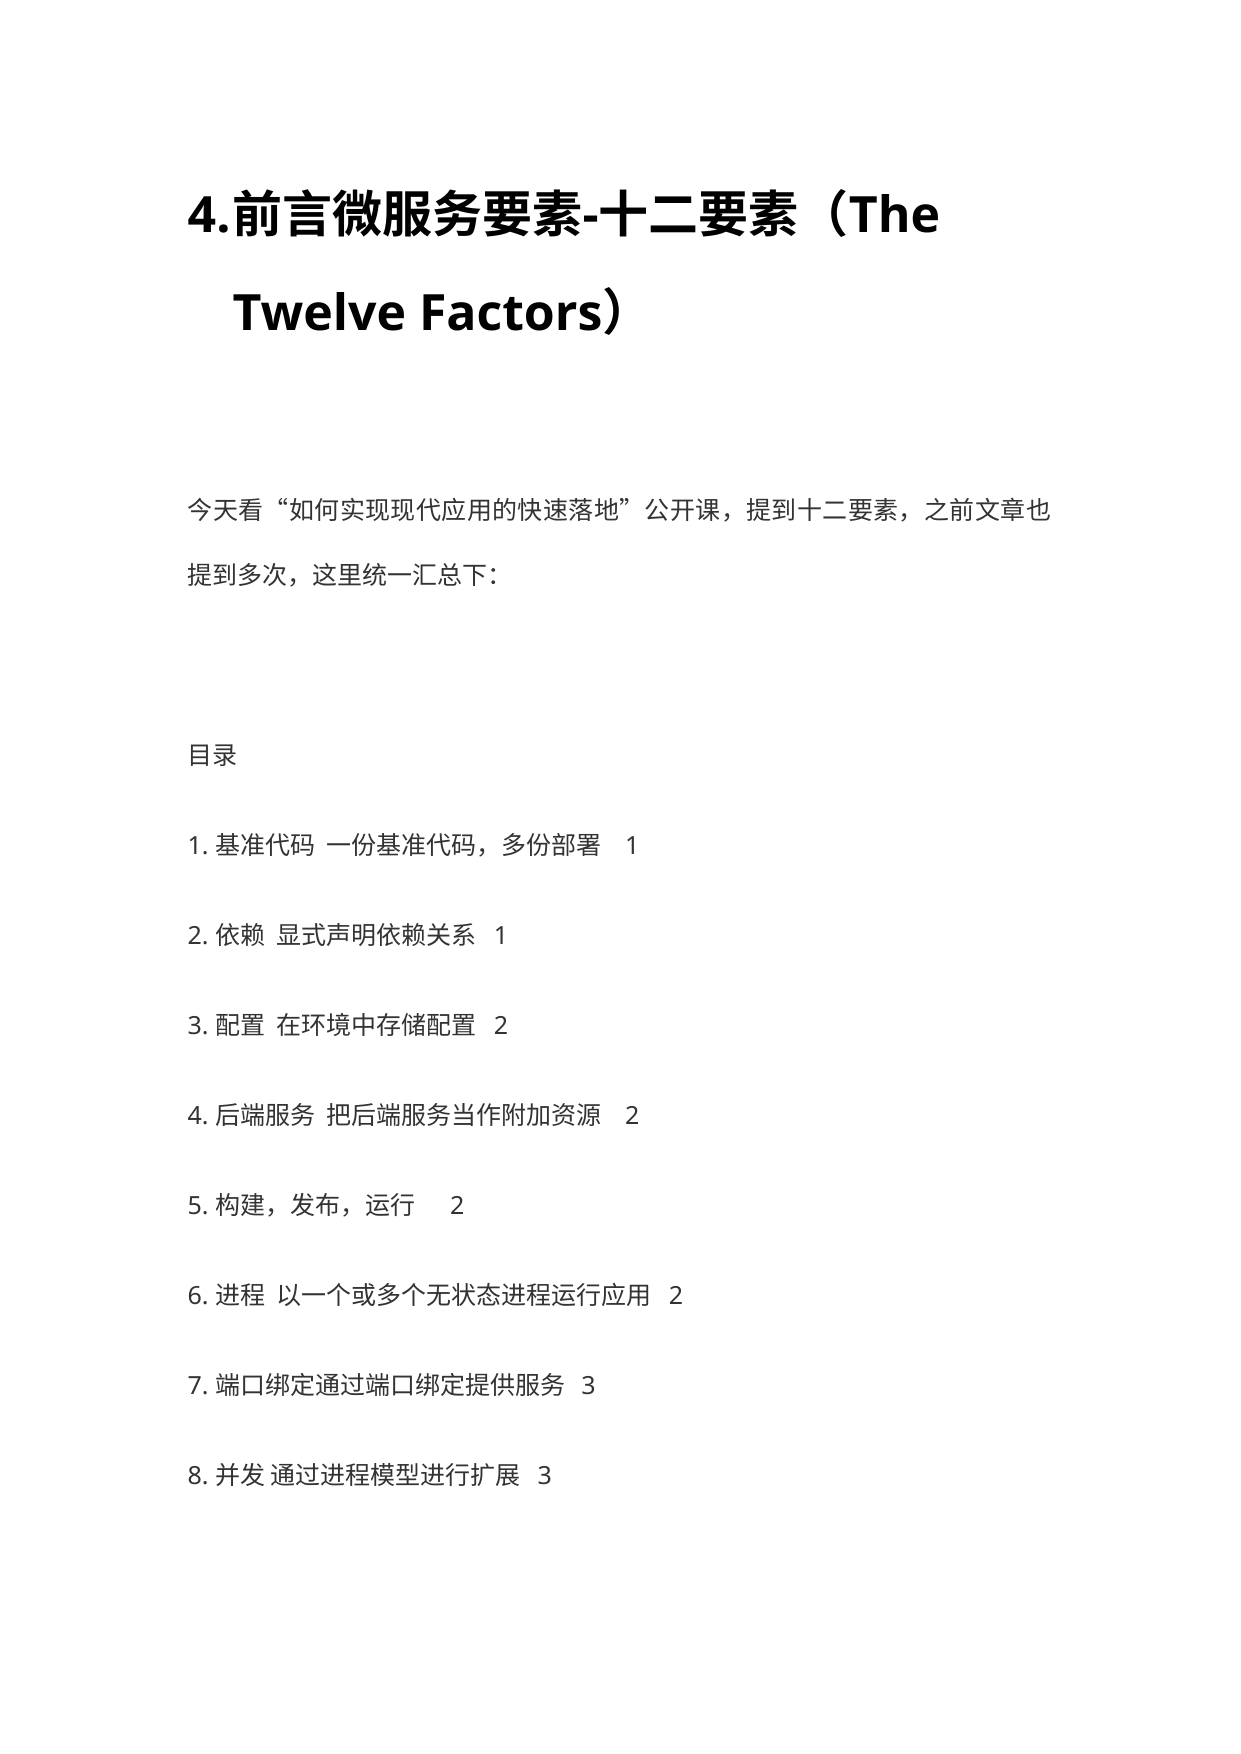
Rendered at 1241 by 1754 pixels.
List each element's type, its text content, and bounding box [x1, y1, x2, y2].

text 8. 并发 通过进程模型进行扩展 3 [187, 1441, 1053, 1506]
text 1. 基准代码 一份基准代码，多份部署 1 [187, 811, 1053, 876]
text 3. 配置 在环境中存储配置 2 [187, 991, 1053, 1056]
text 目录 [187, 721, 1053, 786]
text 7. 端口绑定通过端口绑定提供服务 3 [187, 1351, 1053, 1416]
subtitle 前言微服务要素-十二要素（The Twelve Factors） [187, 162, 1053, 357]
text 4. 后端服务 把后端服务当作附加资源 2 [187, 1081, 1053, 1146]
text 2. 依赖 显式声明依赖关系 1 [187, 901, 1053, 966]
text 5. 构建，发布，运行 2 [187, 1171, 1053, 1236]
text 今天看“如何实现现代应用的快速落地”公开课，提到十二要素，之前文章也提到多次，这里统一汇总下： [187, 476, 1053, 606]
text 6. 进程 以一个或多个无状态进程运行应用 2 [187, 1261, 1053, 1326]
